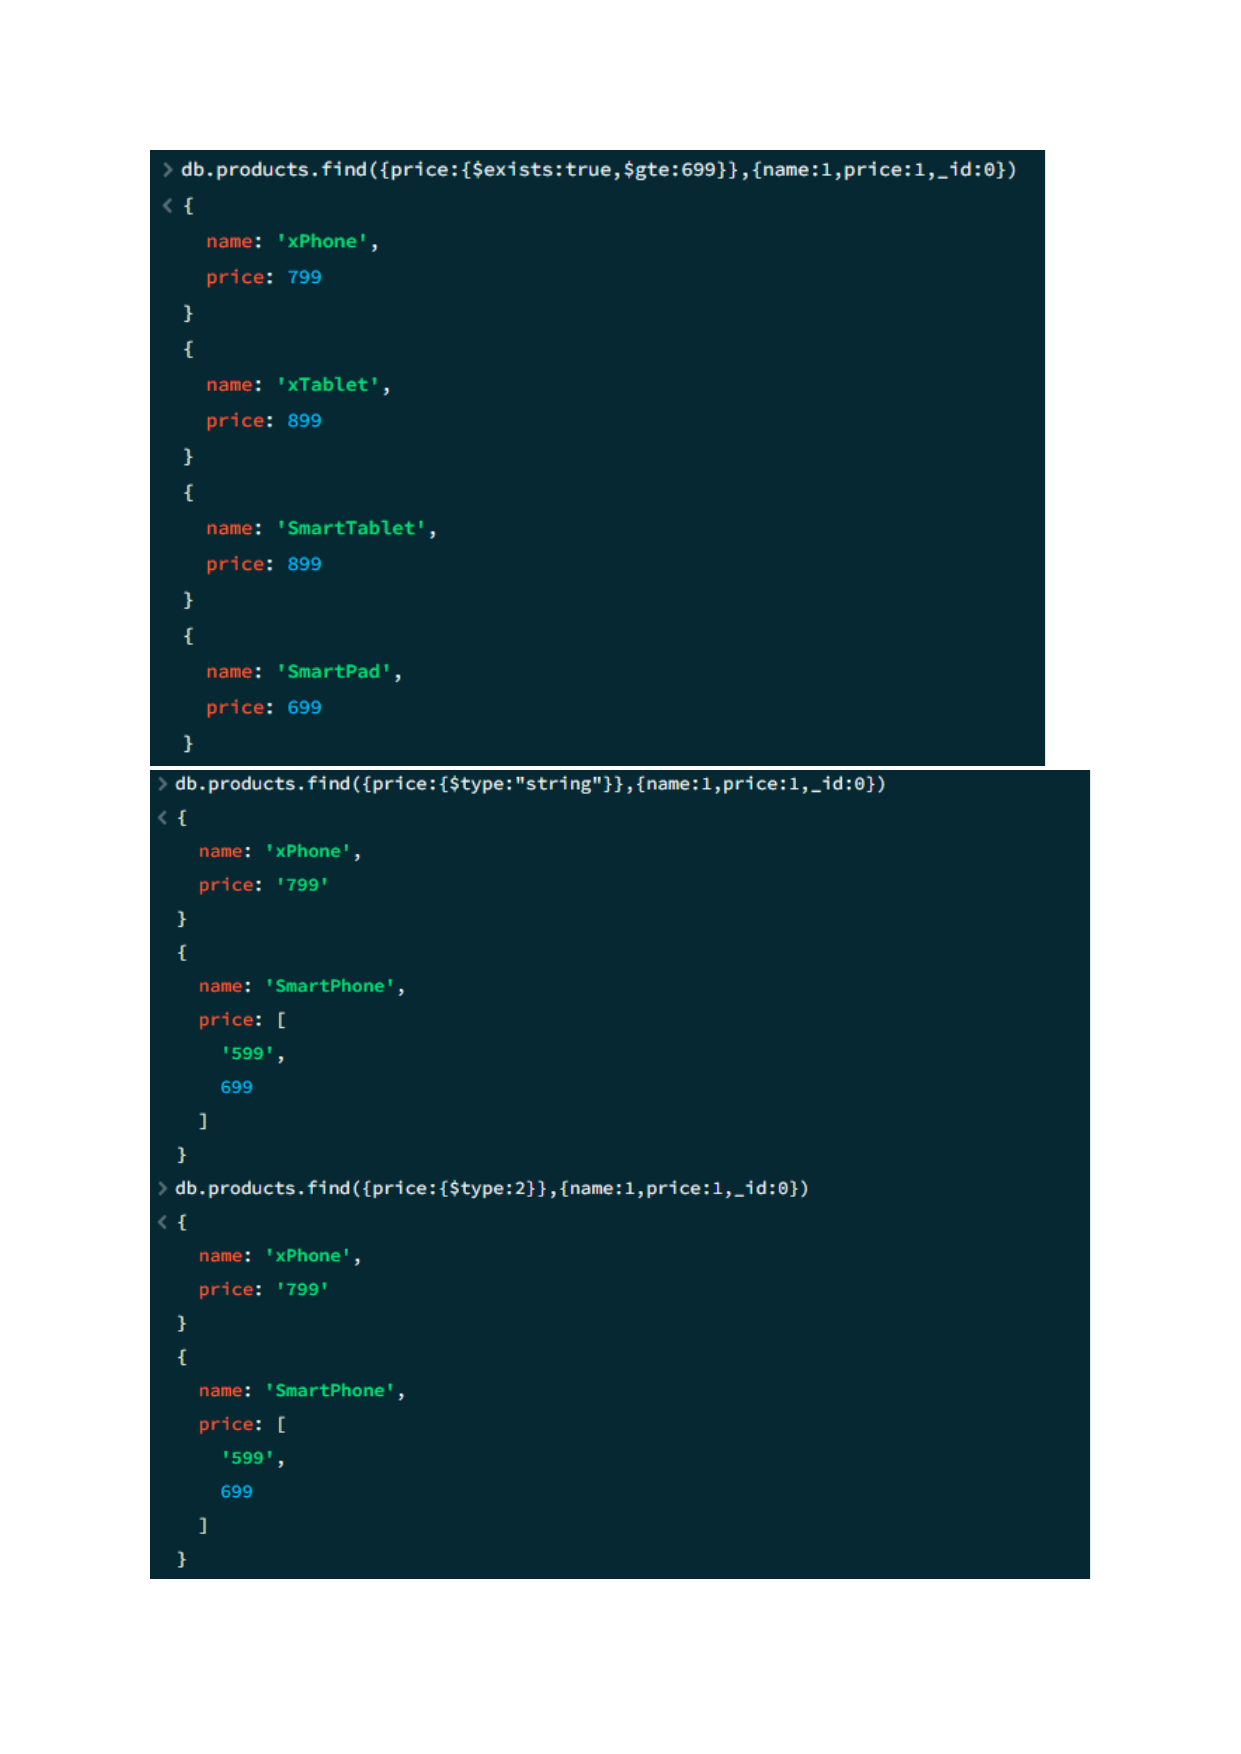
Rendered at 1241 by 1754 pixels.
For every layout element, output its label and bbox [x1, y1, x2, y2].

picture [150, 150, 1046, 766]
picture [150, 770, 1091, 1579]
